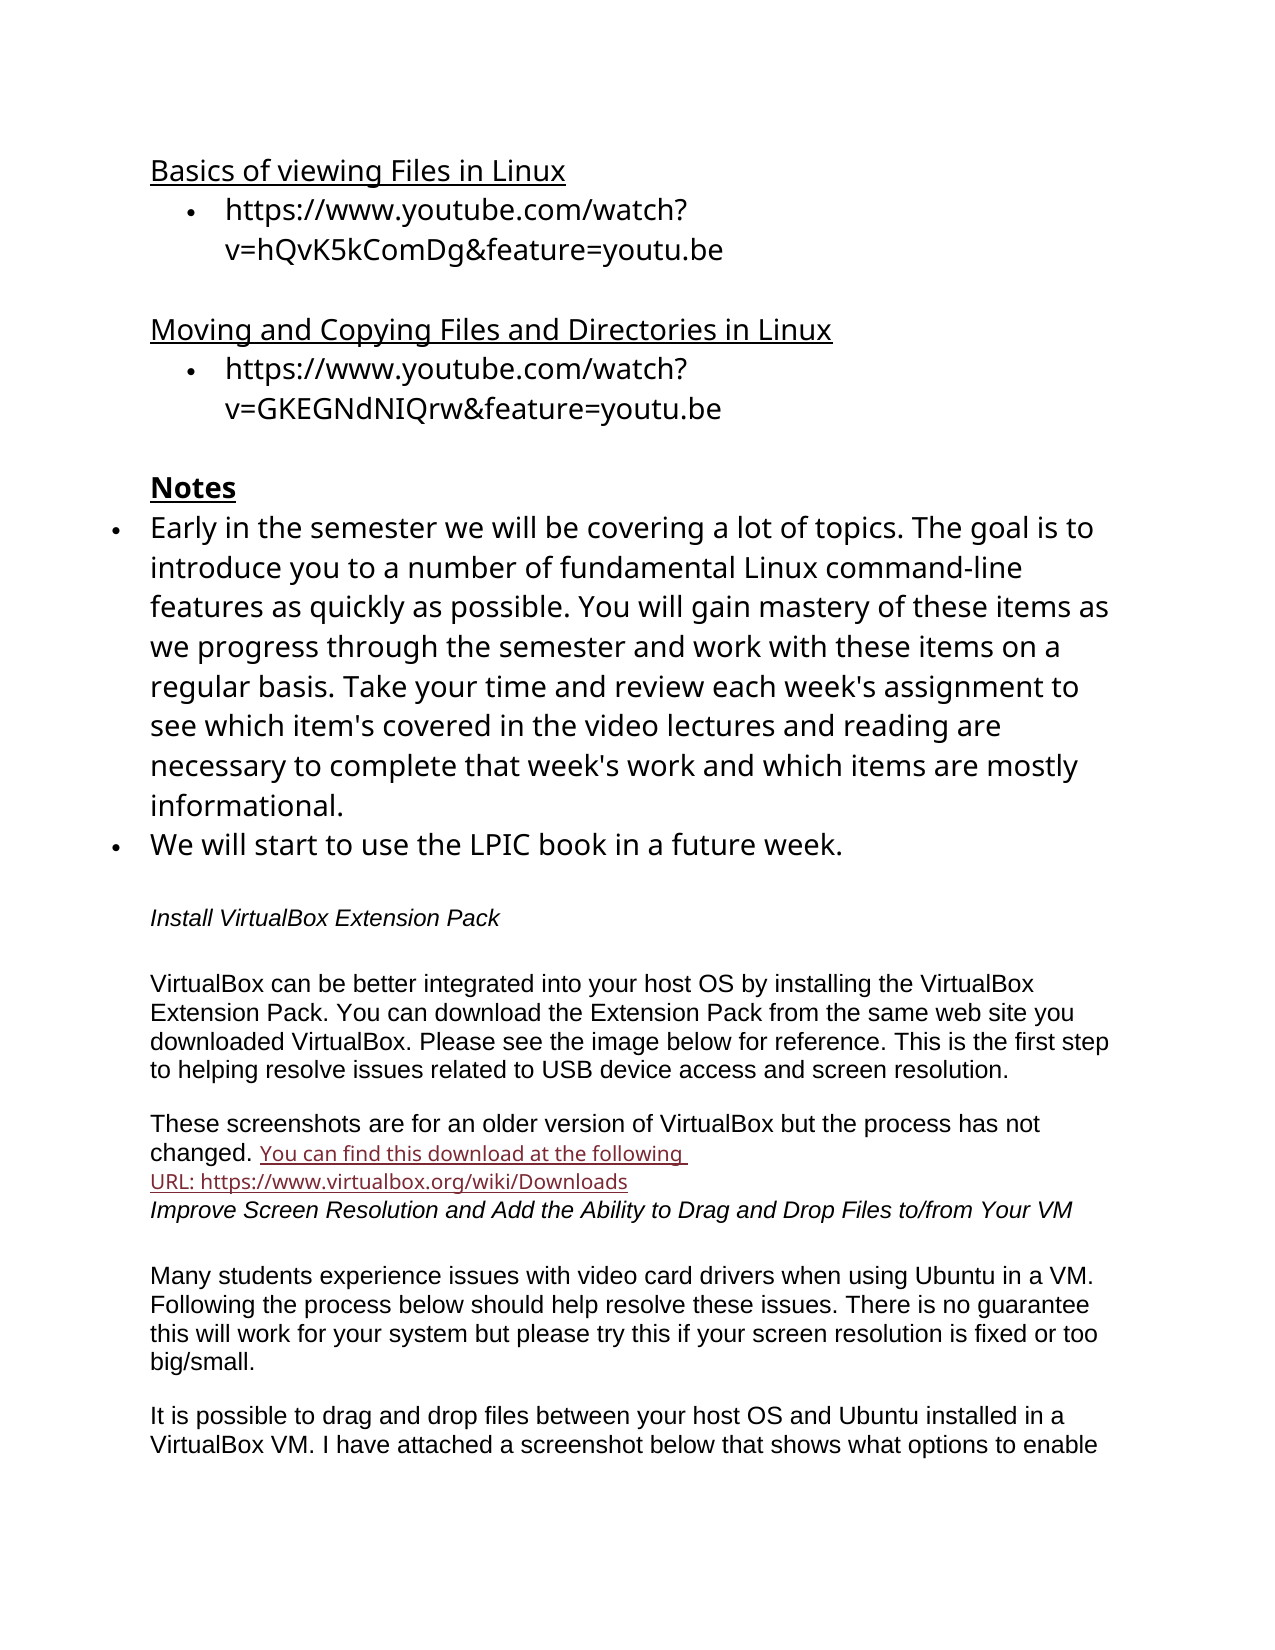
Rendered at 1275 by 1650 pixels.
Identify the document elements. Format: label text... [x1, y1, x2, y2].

subtitle Improve Screen Resolution and Add the Ability to Drag and Drop Files to/from Your VM [150, 1196, 1125, 1223]
list Early in the semester we will be covering a lot of topics. The goal is to introduce you to a number of fundamental Linux command-line features as quickly as possible. You will gain mastery of these items as we progress through the semester and work with these items on a regular basis. Take your time and review each week's assignment to see which item's covered in the video lectures and reading are necessary to complete that week's work and which items are mostly informational. [112, 507, 1125, 825]
text Moving and Copying Files and Directories in Linux [150, 309, 1125, 348]
text These screenshots are for an older version of VirtualBox but the process has not changed. You can find this download at the following URL: https://www.virtualbox.org/wiki/Downloads [150, 1109, 1125, 1196]
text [150, 1401, 1125, 1458]
text VirtualBox can be better integrated into your host OS by installing the VirtualBox Extension Pack. You can download the Extension Pack from the same web site you downloaded VirtualBox. Please see the image below for reference. This is the first step to helping resolve issues related to USB device access and screen resolution. [150, 969, 1125, 1084]
text Basics of viewing Files in Linux [150, 150, 1125, 190]
list https://www.youtube.com/watch?v=GKEGNdNIQrw&feature=youtu.be [187, 348, 1125, 428]
text Notes [150, 467, 1125, 507]
list We will start to use the LPIC book in a future week. [112, 825, 1125, 864]
text Many students experience issues with video card drivers when using Ubuntu in a VM. Following the process below should help resolve these issues. There is no guarantee this will work for your system but please try this if your screen resolution is fixed or too big/small. [150, 1261, 1125, 1376]
subtitle Install VirtualBox Extension Pack [150, 904, 1125, 932]
list https://www.youtube.com/watch?v=hQvK5kComDg&feature=youtu.be [187, 190, 1125, 269]
